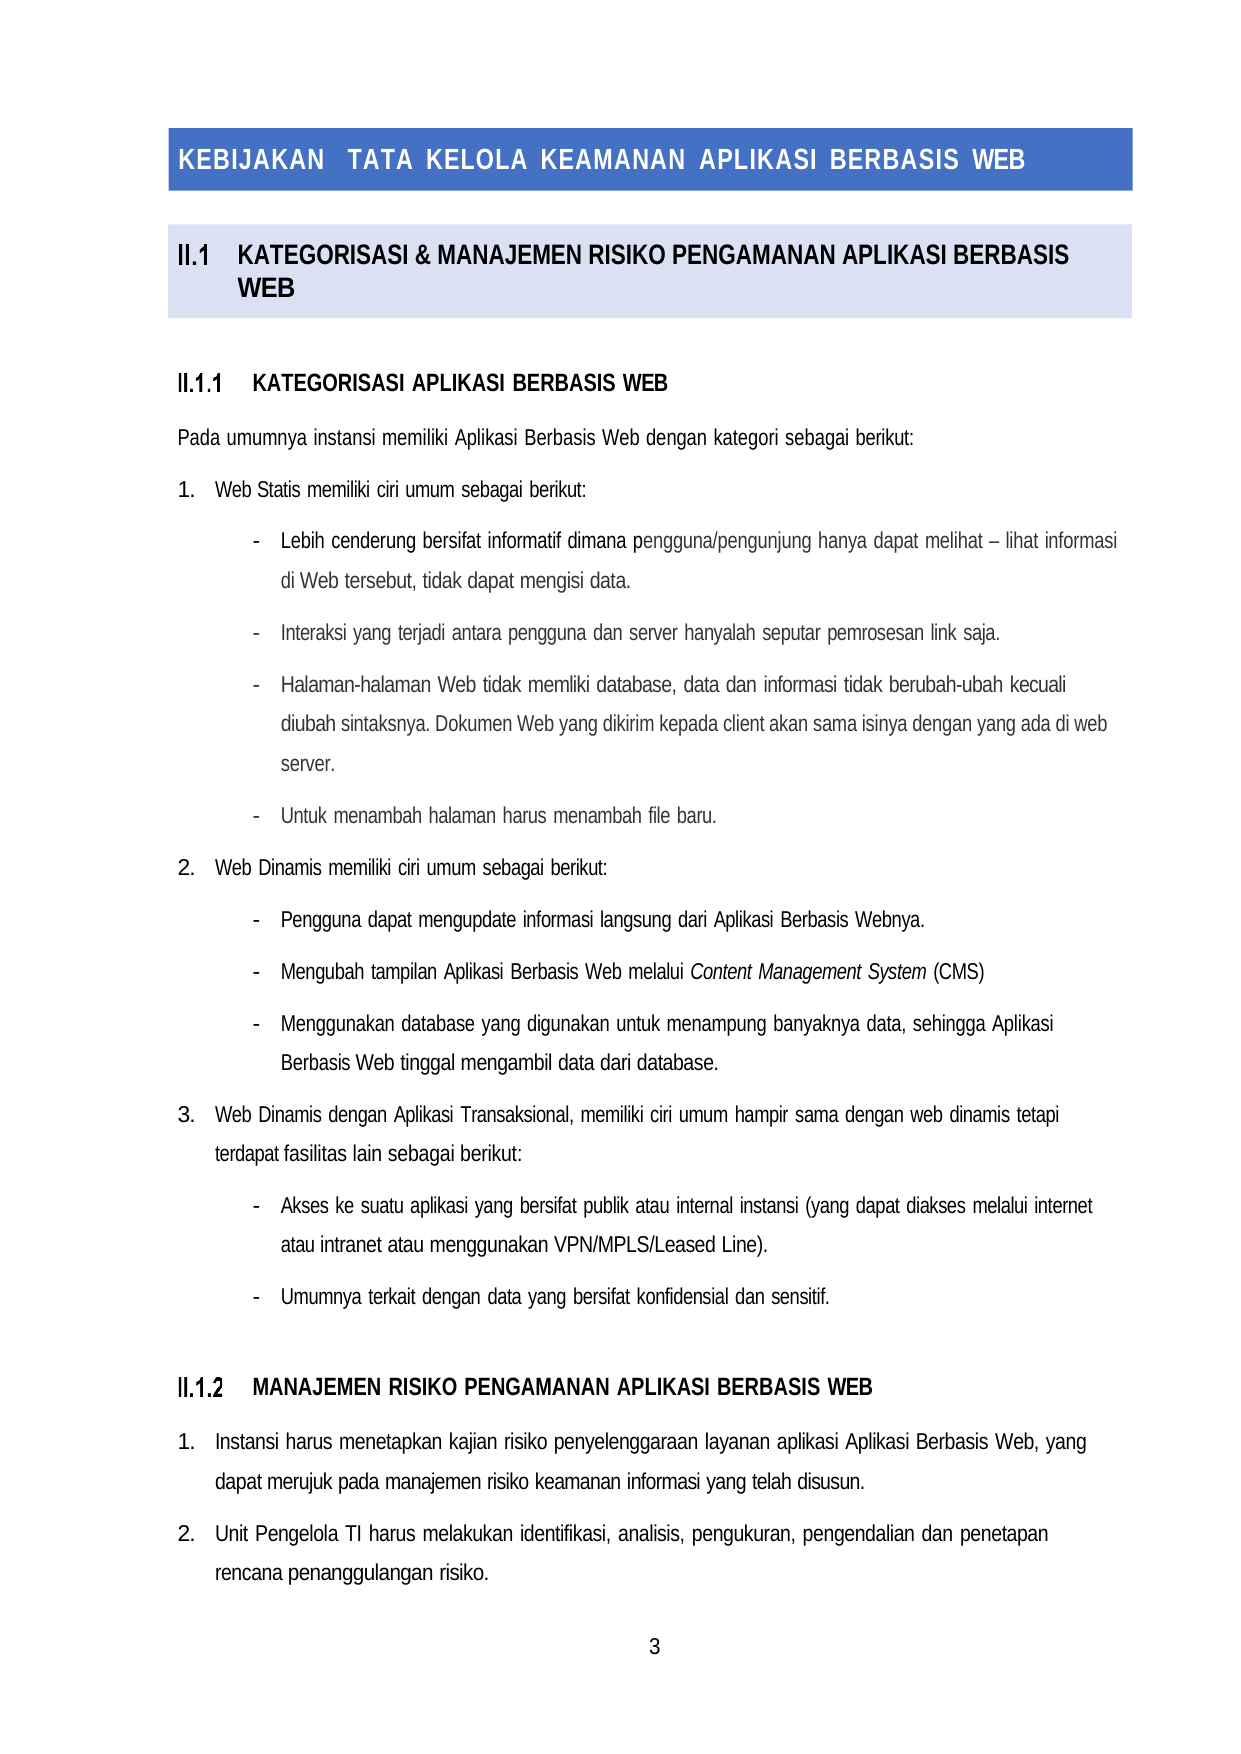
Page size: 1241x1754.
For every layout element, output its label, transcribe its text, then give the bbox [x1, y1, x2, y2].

list Pengguna dapat mengupdate informasi langsung dari Aplikasi Berbasis Webnya. [252, 906, 1203, 932]
list Web Dinamis dengan Aplikasi Transaksional, memiliki ciri umum hampir sama dengan web dinamis tetapi terdapat fasilitas lain sebagai berikut: [177, 1101, 1123, 1167]
picture [178, 373, 220, 392]
list Lebih cenderung bersifat informatif dimana pengguna/pengunjung hanya dapat melihat – lihat informasi di Web tersebut, tidak dapat mengisi data. [252, 527, 1123, 593]
list Akses ke suatu aplikasi yang bersifat publik atau internal instansi (yang dapat diakses melalui internet atau intranet atau menggunakan VPN/MPLS/Leased Line). [252, 1192, 1123, 1258]
list Untuk menambah halaman harus menambah file baru. [252, 802, 1203, 828]
text KATEGORISASI APLIKASI BERBASIS WEB [252, 368, 1203, 396]
list Menggunakan database yang digunakan untuk menampung banyaknya data, sehingga Aplikasi Berbasis Web tinggal mengambil data dari database. [252, 1010, 1123, 1076]
list Interaksi yang terjadi antara pengguna dan server hanyalah seputar pemrosesan link saja. [252, 619, 1203, 645]
picture [178, 243, 207, 265]
list Web Dinamis memiliki ciri umum sebagai berikut: [177, 854, 1203, 880]
list Mengubah tampilan Aplikasi Berbasis Web melalui Content Management System (CMS) [252, 958, 1203, 984]
list Umumnya terkait dengan data yang bersifat konfidensial dan sensitif. [252, 1283, 1203, 1309]
list Halaman-halaman Web tidak memliki database, data dan informasi tidak berubah-ubah kecuali diubah sintaksnya. Dokumen Web yang dikirim kepada client akan sama isinya dengan yang ada di web server. [252, 671, 1123, 776]
list Unit Pengelola TI harus melakukan identifikasi, analisis, pengukuran, pengendalian dan penetapan rencana penanggulangan risiko. [177, 1520, 1122, 1585]
list Web Statis memiliki ciri umum sebagai berikut: [177, 476, 1203, 502]
text Pada umumnya instansi memiliki Aplikasi Berbasis Web dengan kategori sebagai berikut: [177, 424, 1203, 450]
text MANAJEMEN RISIKO PENGAMANAN APLIKASI BERBASIS WEB [252, 1372, 1203, 1401]
picture [178, 1377, 223, 1397]
list Instansi harus menetapkan kajian risiko penyelenggaraan layanan aplikasi Aplikasi Berbasis Web, yang dapat merujuk pada manajemen risiko keamanan informasi yang telah disusun. [177, 1428, 1123, 1494]
